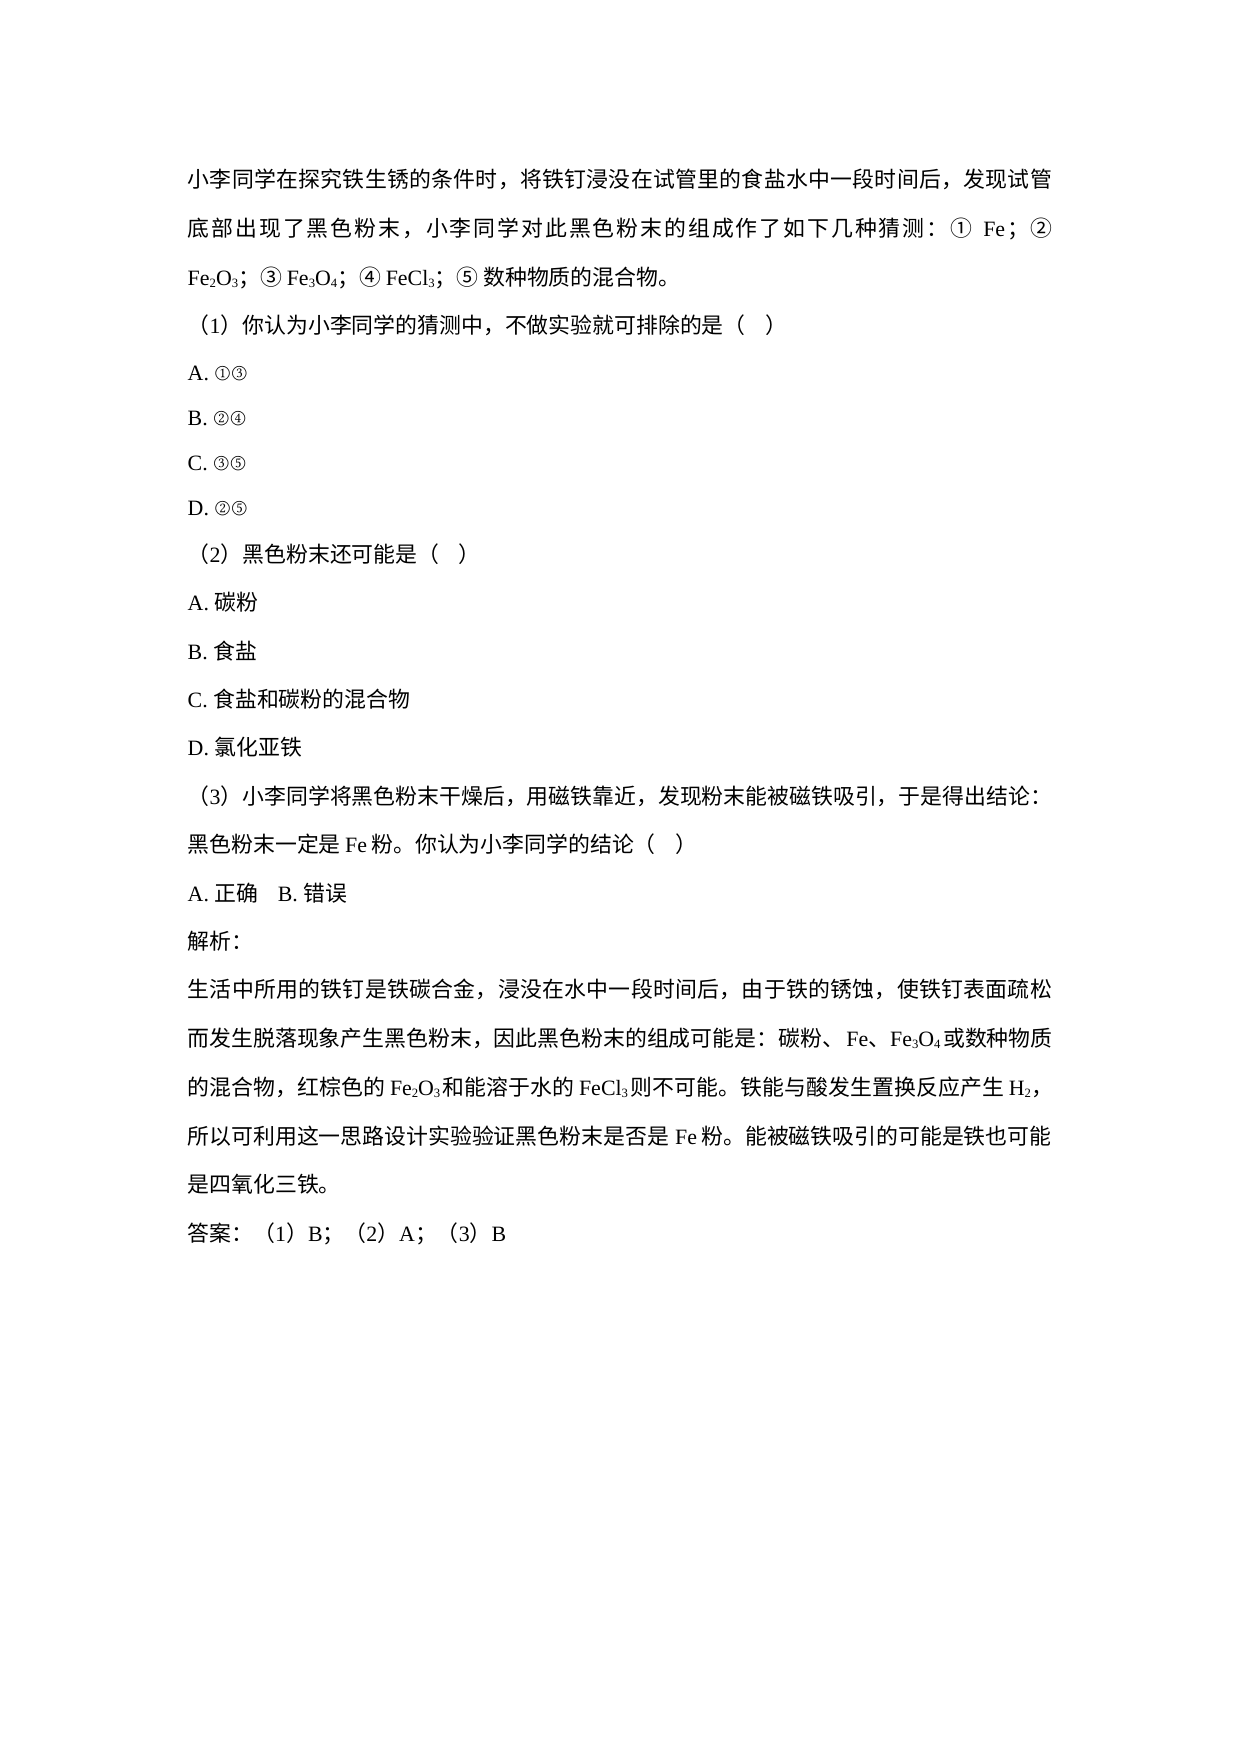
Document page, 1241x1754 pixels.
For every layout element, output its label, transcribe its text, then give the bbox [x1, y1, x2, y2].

text 答案：（1）B；（2）A；（3）B [187, 1215, 1053, 1248]
text （2）黑色粉末还可能是（ ） [187, 537, 1053, 569]
text 小李同学在探究铁生锈的条件时，将铁钉浸没在试管里的食盐水中一段时间后，发现试管底部出现了黑色粉末，小李同学对此黑色粉末的组成作了如下几种猜测：① Fe；② Fe2O3；③ Fe3O4；④ FeCl3；⑤ 数种物质的混合物。 [187, 162, 1053, 292]
text C. 食盐和碳粉的混合物 [187, 682, 1053, 714]
text A. 碳粉 [187, 585, 1053, 617]
text A. 正确 B. 错误 [187, 875, 1053, 908]
text 生活中所用的铁钉是铁碳合金，浸没在水中一段时间后，由于铁的锈蚀，使铁钉表面疏松而发生脱落现象产生黑色粉末，因此黑色粉末的组成可能是：碳粉、Fe、Fe3O4或数种物质的混合物，红棕色的Fe2O3和能溶于水的FeCl3则不可能。铁能与酸发生置换反应产生H2，所以可利用这一思路设计实验验证黑色粉末是否是Fe粉。能被磁铁吸引的可能是铁也可能是四氧化三铁。 [187, 972, 1053, 1199]
text （3）小李同学将黑色粉末干燥后，用磁铁靠近，发现粉末能被磁铁吸引，于是得出结论：黑色粉末一定是Fe粉。你认为小李同学的结论（ ） [187, 778, 1053, 859]
text D. ②⑤ [187, 491, 1053, 524]
text 解析： [187, 924, 1053, 956]
text B. 食盐 [187, 633, 1053, 666]
text （1）你认为小李同学的猜测中，不做实验就可排除的是（ ） [187, 308, 1053, 340]
text C. ③⑤ [187, 446, 1053, 479]
text D. 氯化亚铁 [187, 730, 1053, 762]
text B. ②④ [187, 401, 1053, 434]
text A. ①③ [187, 356, 1053, 389]
